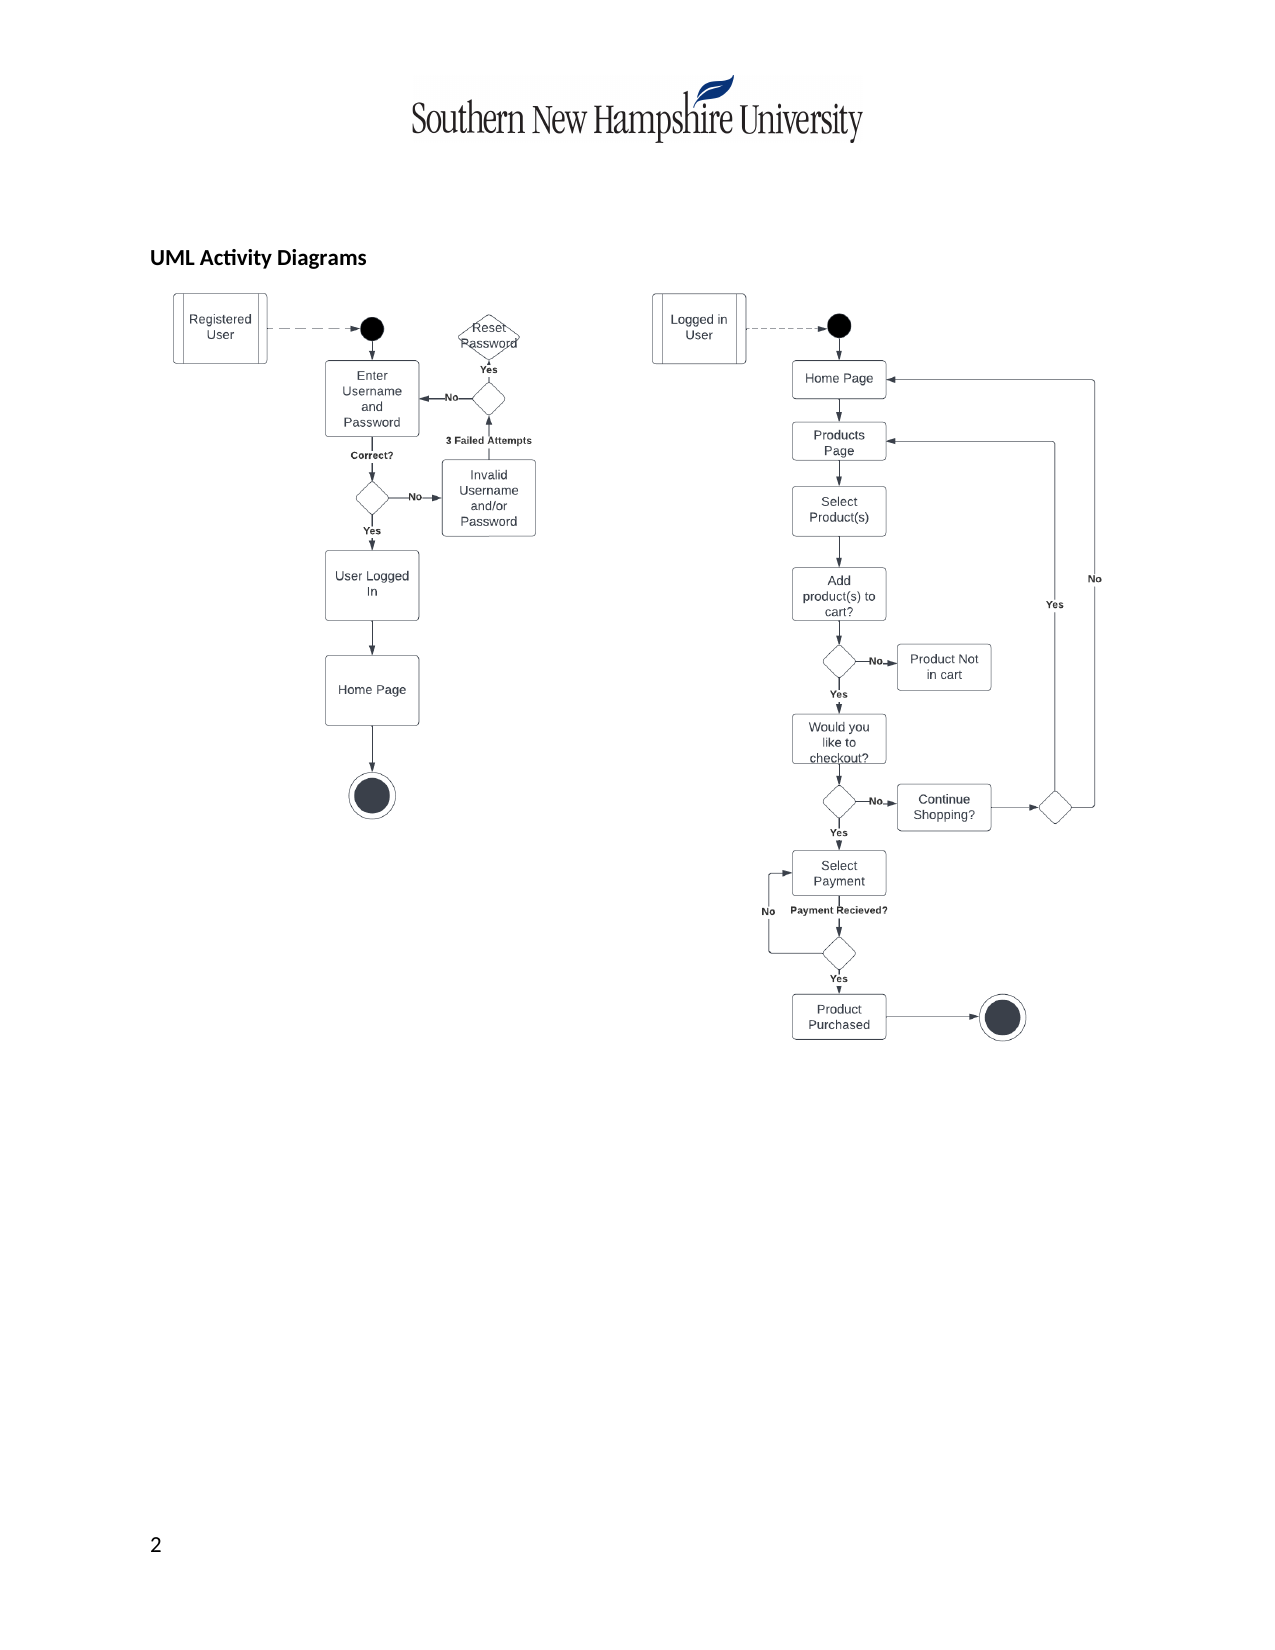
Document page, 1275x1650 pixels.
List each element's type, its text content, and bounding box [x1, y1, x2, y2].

picture [150, 271, 1125, 1064]
subtitle UML Activity Diagrams [150, 243, 1125, 271]
picture [412, 75, 863, 143]
